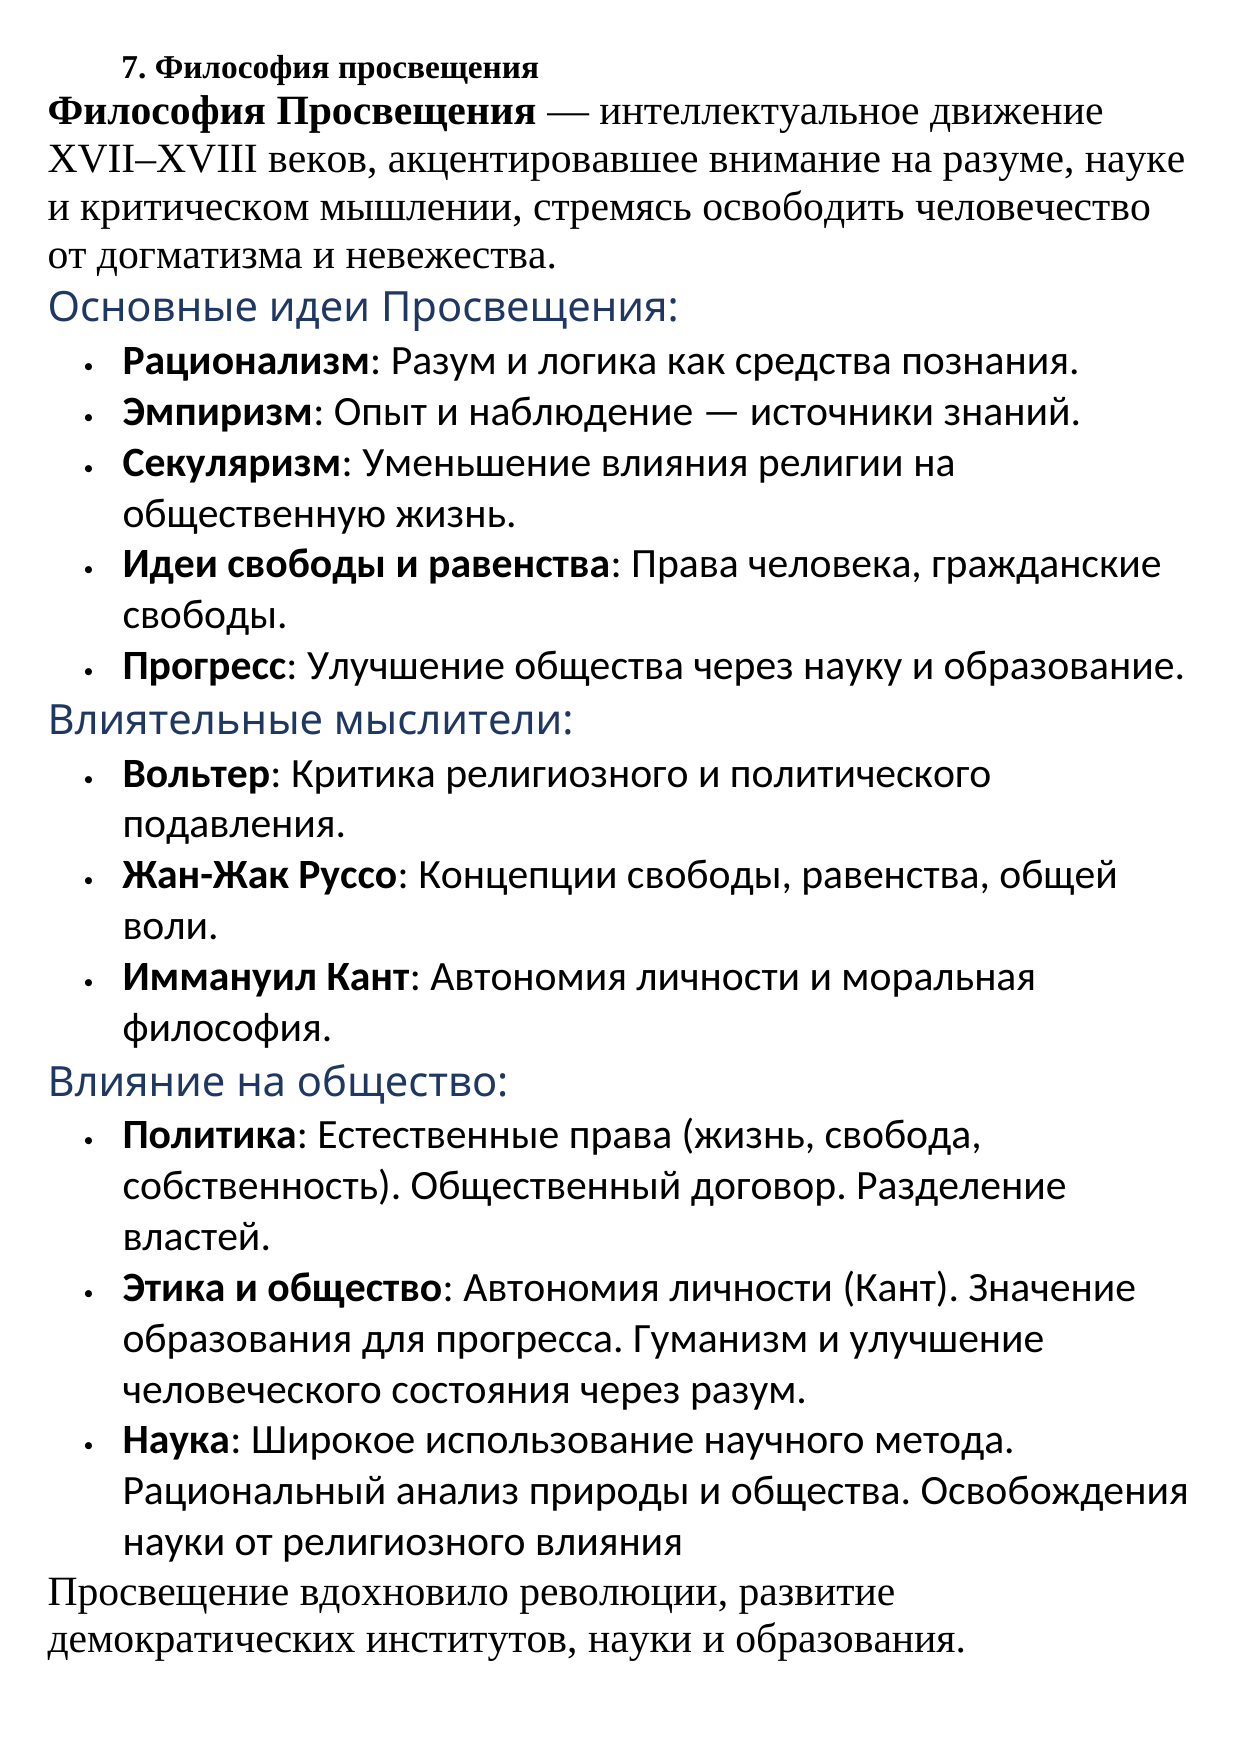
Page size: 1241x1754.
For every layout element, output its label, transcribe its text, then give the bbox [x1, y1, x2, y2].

list Вольтер: Критика религиозного и политического подавления. [85, 747, 1193, 848]
list Философия просвещения [47, 47, 1193, 86]
list Идеи свободы и равенства: Права человека, гражданские свободы. [85, 537, 1193, 639]
list Иммануил Кант: Автономия личности и моральная философия. [85, 950, 1193, 1052]
subtitle Влияние на общество: [47, 1052, 1193, 1108]
list Секуляризм: Уменьшение влияния религии на общественную жизнь. [85, 436, 1193, 537]
list Этика и общество: Автономия личности (Кант). Значение образования для прогресса. Гуманизм и улучшение человеческого состояния через разум. [85, 1261, 1193, 1413]
list Жан-Жак Руссо: Концепции свободы, равенства, общей воли. [85, 848, 1193, 950]
subtitle Основные идеи Просвещения: [47, 277, 1193, 334]
list Рационализм: Разум и логика как средства познания. [85, 334, 1193, 385]
list Прогресс: Улучшение общества через науку и образование. [85, 639, 1193, 690]
subtitle Влиятельные мыслители: [47, 690, 1193, 747]
text Философия Просвещения — интеллектуальное движение XVII–XVIII веков, акцентировавшее внимание на разуме, науке и критическом мышлении, стремясь освободить человечество от догматизма и невежества. [47, 86, 1193, 277]
list Эмпиризм: Опыт и наблюдение — источники знаний. [85, 385, 1193, 436]
text Просвещение вдохновило революции, развитие демократических институтов, науки и образования. [47, 1566, 1193, 1662]
list Политика: Естественные права (жизнь, свобода, собственность). Общественный договор. Разделение властей. [85, 1108, 1193, 1261]
list Наука: Широкое использование научного метода. Рациональный анализ природы и общества. Освобождения науки от религиозного влияния [85, 1413, 1193, 1566]
